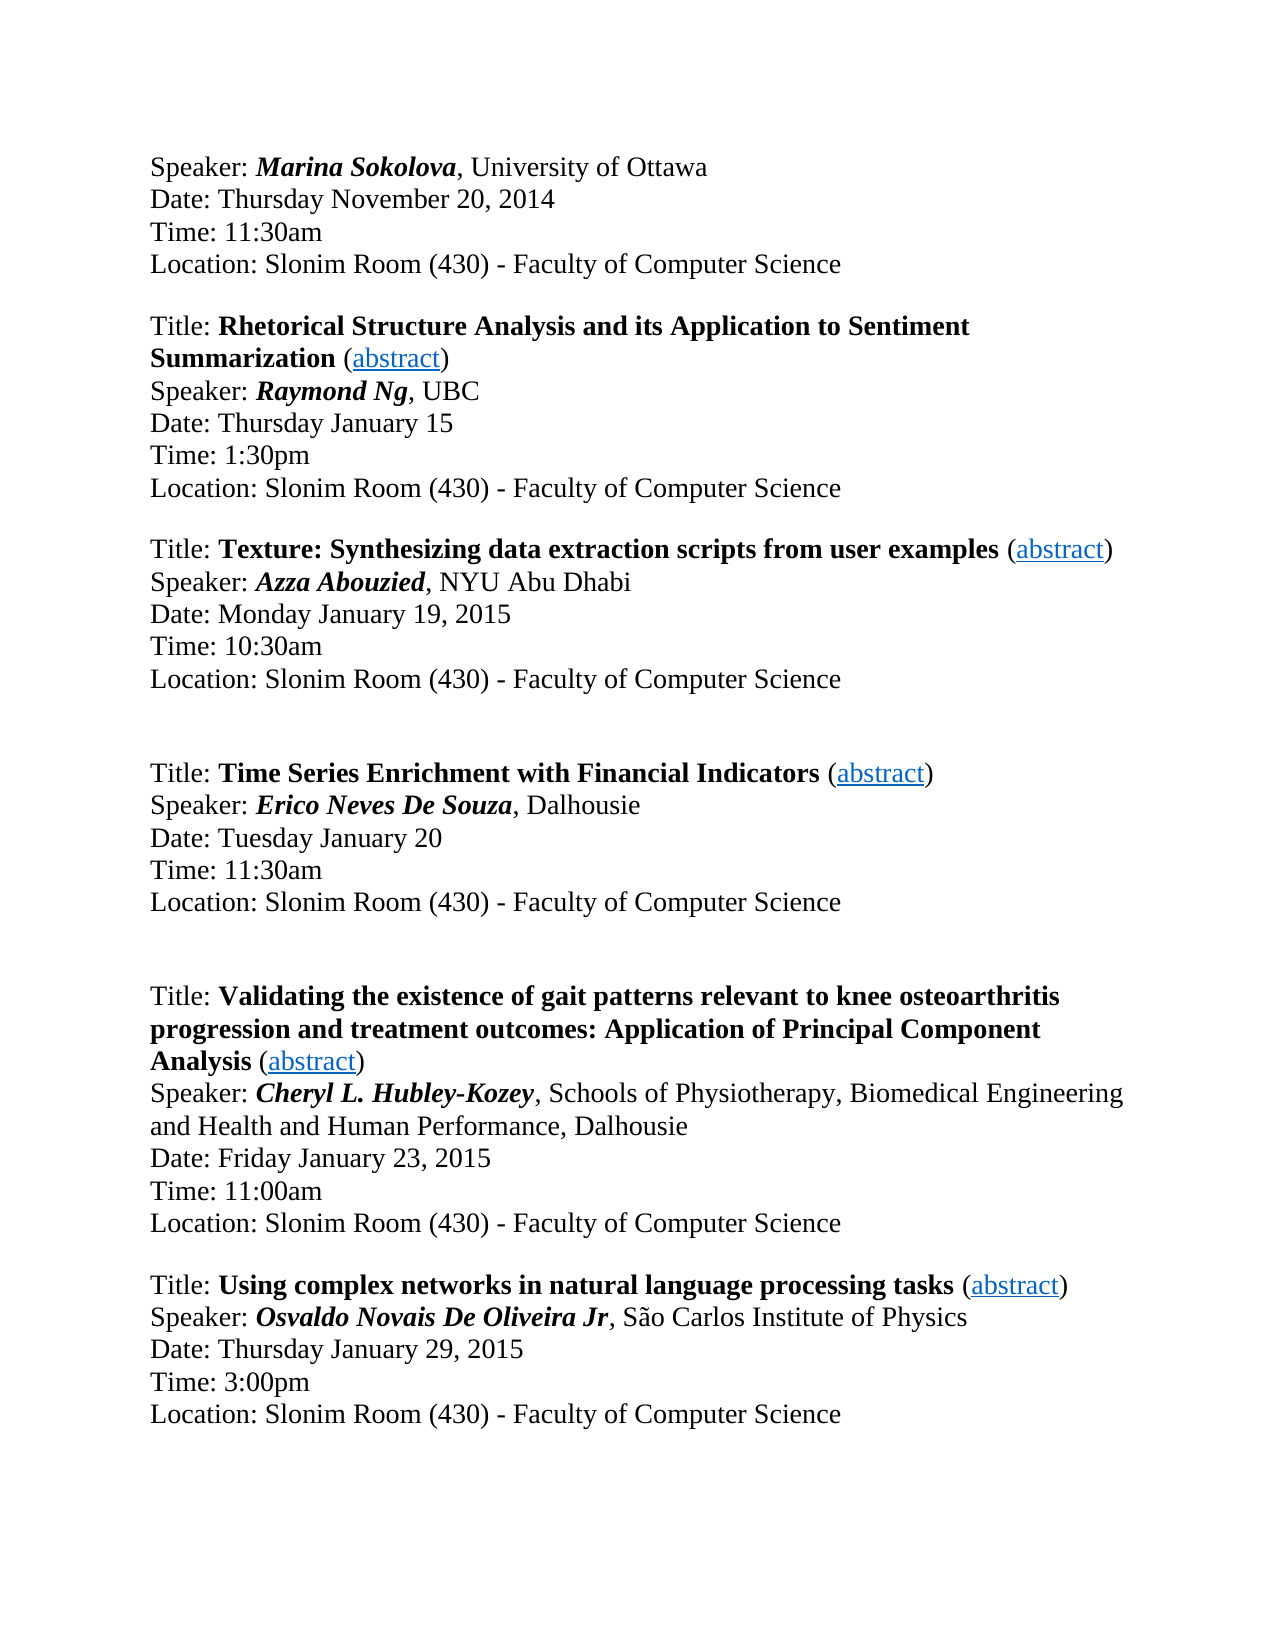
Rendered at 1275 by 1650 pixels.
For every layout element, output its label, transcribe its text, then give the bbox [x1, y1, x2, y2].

text Title: Time Series Enrichment with Financial Indicators (abstract) Speaker: Erico Neves De Souza, Dalhousie Date: Tuesday January 20 Time: 11:30am Location: Slonim Room (430) - Faculty of Computer Science [150, 723, 1125, 918]
text Title: Using complex networks in natural language processing tasks (abstract) Speaker: Osvaldo Novais De Oliveira Jr, São Carlos Institute of Physics Date: Thursday January 29, 2015 Time: 3:00pm Location: Slonim Room (430) - Faculty of Computer Science [150, 1268, 1125, 1430]
text Title: Rhetorical Structure Analysis and its Application to Sentiment Summarization (abstract) Speaker: Raymond Ng, UBC Date: Thursday January 15 Time: 1:30pm Location: Slonim Room (430) - Faculty of Computer Science [150, 309, 1125, 503]
text Title: Validating the existence of gait patterns relevant to knee osteoarthritis progression and treatment outcomes: Application of Principal Component Analysis (abstract) Speaker: Cheryl L. Hubley-Kozey, Schools of Physiotherapy, Biomedical Engineering and Health and Human Performance, Dalhousie Date: Friday January 23, 2015 Time: 11:00am Location: Slonim Room (430) - Faculty of Computer Science [150, 947, 1125, 1238]
text Title: Texture: Synthesizing data extraction scripts from user examples (abstract) Speaker: Azza Abouzied, NYU Abu Dhabi Date: Monday January 19, 2015 Time: 10:30am Location: Slonim Room (430) - Faculty of Computer Science [150, 532, 1125, 694]
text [150, 150, 1125, 279]
